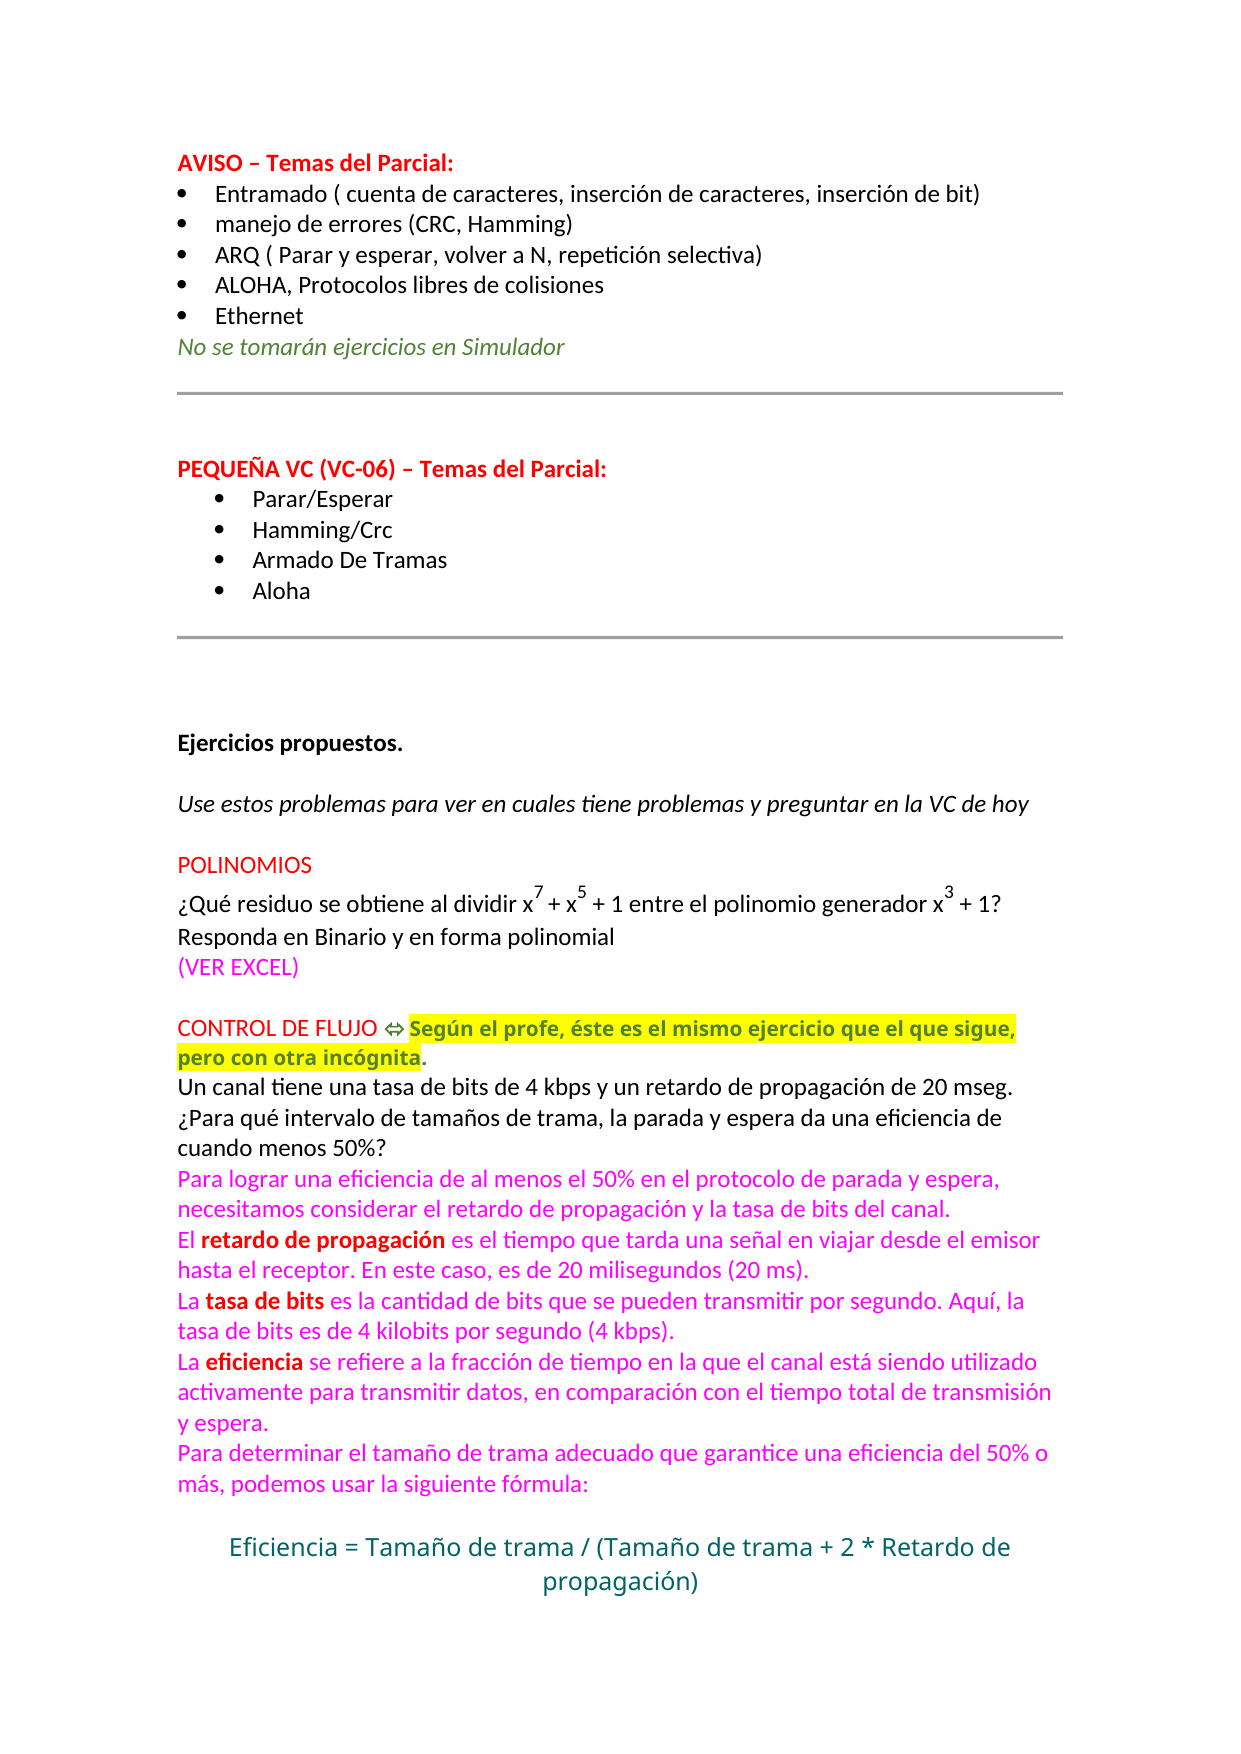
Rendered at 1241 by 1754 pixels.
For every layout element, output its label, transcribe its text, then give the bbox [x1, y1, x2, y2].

text PEQUEÑA VC (VC-06) – Temas del Parcial: [177, 453, 1063, 483]
text La eficiencia se refiere a la fracción de tiempo en la que el canal está siendo utilizado activamente para transmitir datos, en comparación con el tiempo total de transmisión y espera. [177, 1346, 1063, 1438]
list manejo de errores (CRC, Hamming) [177, 209, 1063, 239]
text Eficiencia = Tamaño de trama / (Tamaño de trama + 2 * Retardo de propagación) [177, 1529, 1063, 1597]
text Ejercicios propuestos. [177, 727, 1063, 758]
text Para lograr una eficiencia de al menos el 50% en el protocolo de parada y espera, necesitamos considerar el retardo de propagación y la tasa de bits del canal. [177, 1163, 1063, 1224]
text Un canal tiene una tasa de bits de 4 kbps y un retardo de propagación de 20 mseg. ¿Para qué intervalo de tamaños de trama, la parada y espera da una eficiencia de cuando menos 50%? [177, 1071, 1063, 1163]
text ¿Qué residuo se obtiene al dividir x7 + x5 + 1 entre el polinomio generador x3 + 1? Responda en Binario y en forma polinomial [177, 880, 1063, 951]
list Aloha [215, 575, 1063, 605]
text AVISO – Temas del Parcial: [177, 148, 1063, 178]
text No se tomarán ejercicios en Simulador [177, 331, 1063, 361]
text Use estos problemas para ver en cuales tiene problemas y preguntar en la VC de hoy [177, 788, 1063, 819]
text La tasa de bits es la cantidad de bits que se pueden transmitir por segundo. Aquí, la tasa de bits es de 4 kilobits por segundo (4 kbps). [177, 1285, 1063, 1346]
list Entramado ( cuenta de caracteres, inserción de caracteres, inserción de bit) [177, 178, 1063, 209]
list ALOHA, Protocolos libres de colisiones [177, 270, 1063, 300]
list Armado De Tramas [215, 544, 1063, 575]
list Ethernet [177, 300, 1063, 331]
text Para determinar el tamaño de trama adecuado que garantice una eficiencia del 50% o más, podemos usar la siguiente fórmula: [177, 1438, 1063, 1499]
text (VER EXCEL) [177, 951, 1063, 982]
text CONTROL DE FLUJO Según el profe, éste es el mismo ejercicio que el que sigue, pero con otra incógnita. [177, 1012, 1063, 1071]
text El retardo de propagación es el tiempo que tarda una señal en viajar desde el emisor hasta el receptor. En este caso, es de 20 milisegundos (20 ms). [177, 1224, 1063, 1285]
list ARQ ( Parar y esperar, volver a N, repetición selectiva) [177, 239, 1063, 270]
text POLINOMIOS [177, 849, 1063, 880]
list Parar/Esperar [215, 483, 1063, 514]
list Hamming/Crc [215, 514, 1063, 544]
